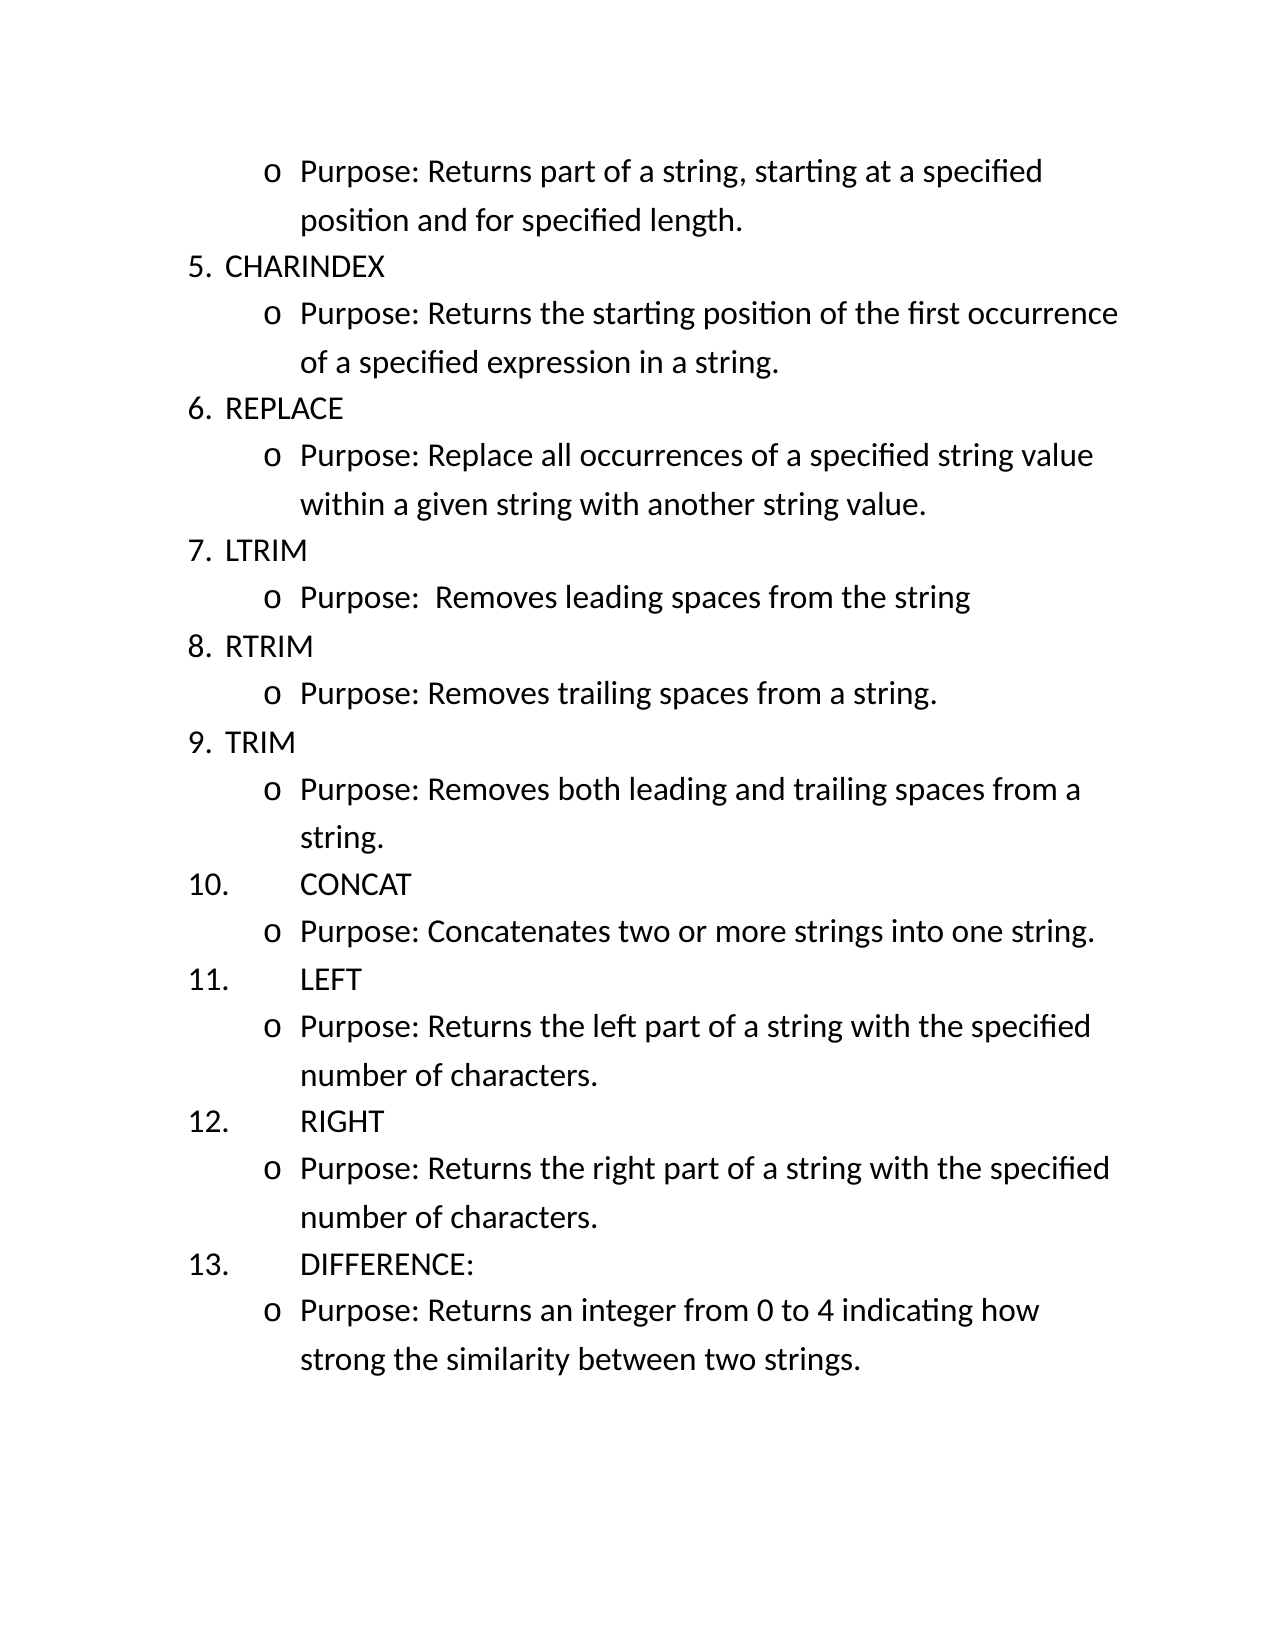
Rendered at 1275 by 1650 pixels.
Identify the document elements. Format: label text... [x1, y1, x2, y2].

list LEFT [187, 958, 1125, 999]
list Purpose: Returns the left part of a string with the specified number of characters. [262, 1005, 1125, 1094]
list Purpose: Returns the starting position of the first occurrence of a specified expression in a string. [262, 292, 1125, 381]
list Purpose: Returns part of a string, starting at a specified position and for specified length. [262, 150, 1125, 239]
list Purpose: Replace all occurrences of a specified string value within a given string with another string value. [262, 434, 1125, 523]
list Purpose: Removes both leading and trailing spaces from a string. [262, 767, 1125, 857]
list Purpose: Concatenates two or more strings into one string. [262, 909, 1125, 952]
list RTRIM [187, 625, 1125, 666]
list Purpose: Returns the right part of a string with the specified number of characters. [262, 1147, 1125, 1237]
list RIGHT [187, 1101, 1125, 1141]
list DIFFERENCE: [187, 1243, 1125, 1283]
list CONCAT [187, 863, 1125, 903]
list REPLACE [187, 387, 1125, 428]
list Purpose: Removes leading spaces from the string [262, 576, 1125, 619]
list Purpose: Returns an integer from 0 to 4 indicating how strong the similarity between two strings. [262, 1289, 1125, 1379]
list CHARINDEX [187, 245, 1125, 286]
list LTRIM [187, 529, 1125, 570]
list TRIM [187, 721, 1125, 761]
list Purpose: Removes trailing spaces from a string. [262, 672, 1125, 714]
